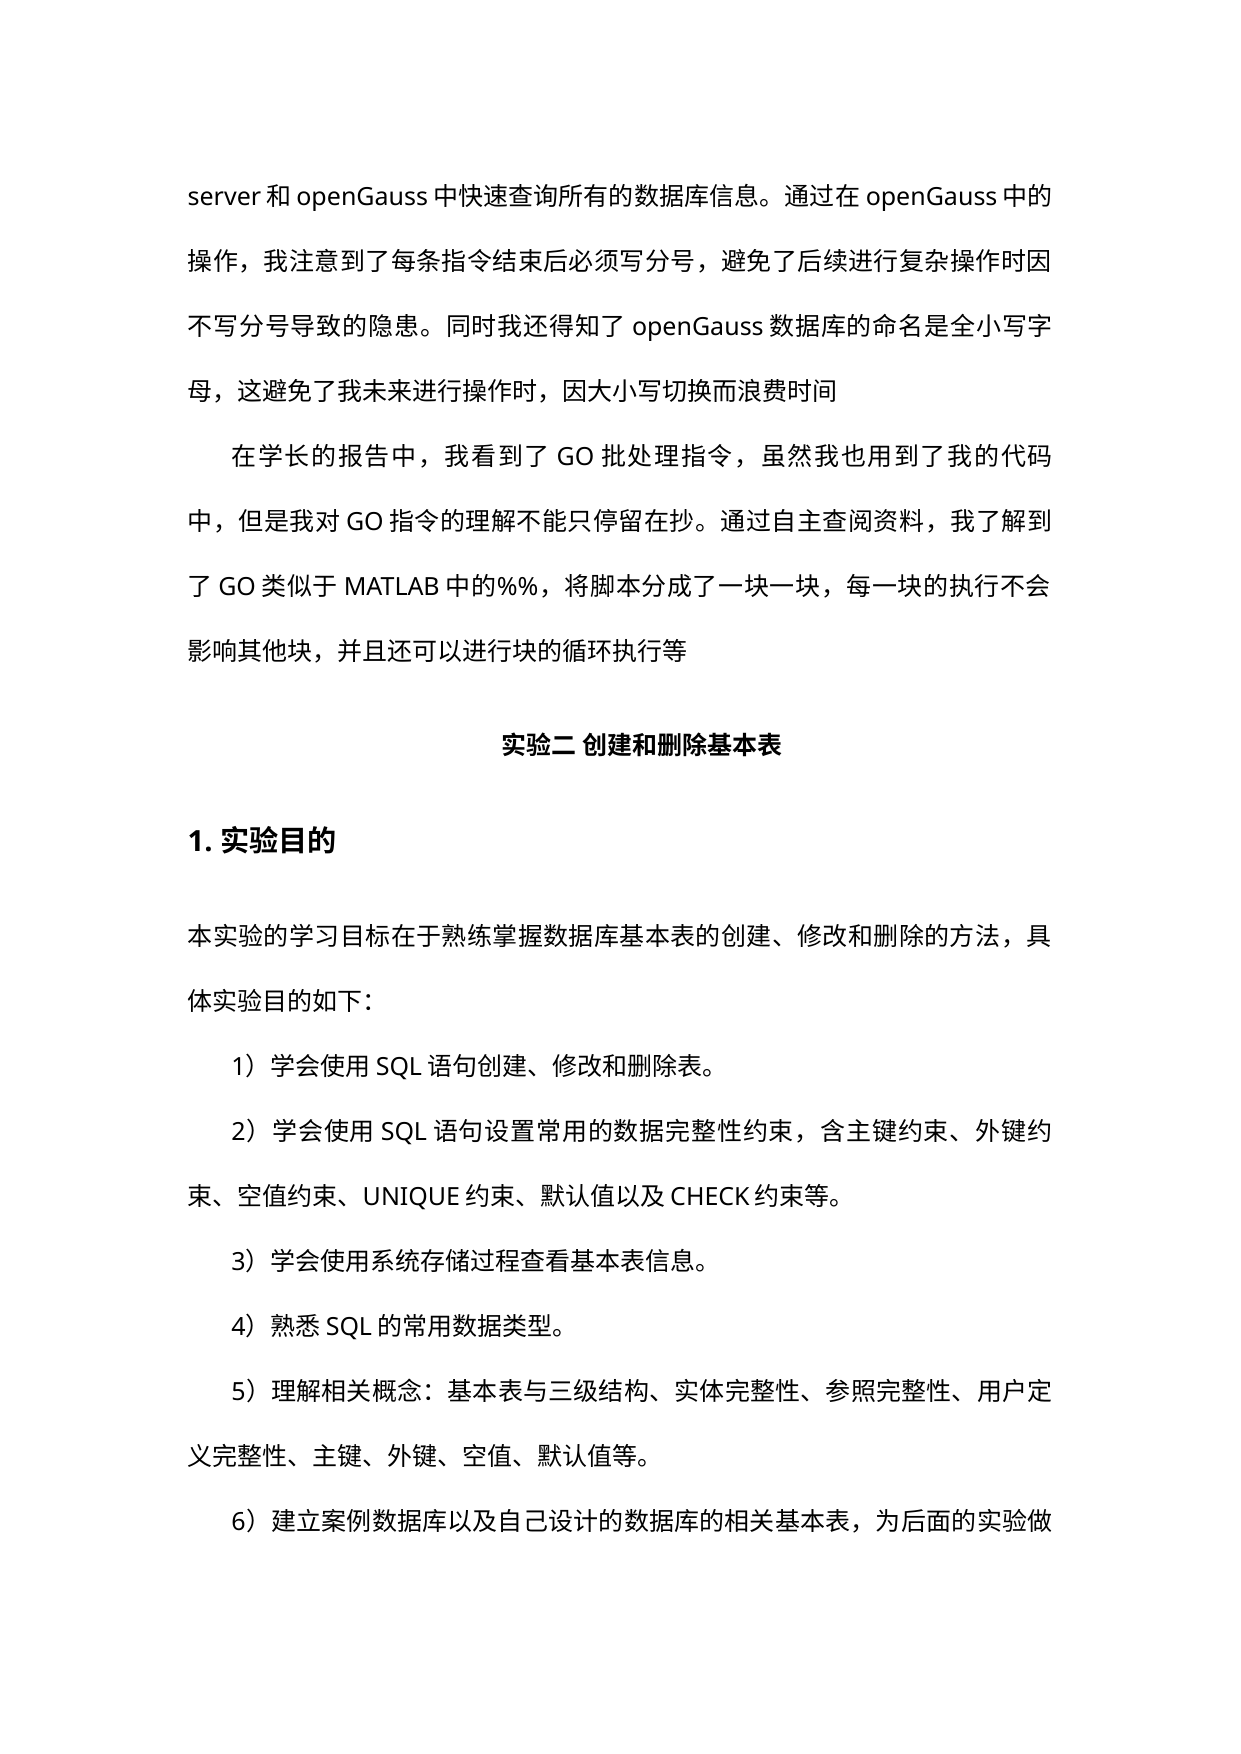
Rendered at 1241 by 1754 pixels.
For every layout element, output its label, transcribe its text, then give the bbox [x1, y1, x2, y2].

subtitle 实验二 创建和删除基本表 [187, 711, 1053, 776]
list 3）学会使用系统存储过程查看基本表信息。 [187, 1227, 1053, 1292]
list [187, 1487, 1053, 1552]
list 在学长的报告中，我看到了GO批处理指令，虽然我也用到了我的代码中，但是我对GO指令的理解不能只停留在抄。通过自主查阅资料，我了解到了GO类似于MATLAB中的%%，将脚本分成了一块一块，每一块的执行不会影响其他块，并且还可以进行块的循环执行等 [187, 422, 1053, 682]
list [187, 162, 1053, 422]
list 2）学会使用SQL语句设置常用的数据完整性约束，含主键约束、外键约束、空值约束、UNIQUE约束、默认值以及CHECK约束等。 [187, 1097, 1053, 1227]
subtitle 实验目的 [187, 806, 1053, 871]
list 4）熟悉SQL的常用数据类型。 [187, 1292, 1053, 1357]
list 5）理解相关概念：基本表与三级结构、实体完整性、参照完整性、用户定义完整性、主键、外键、空值、默认值等。 [187, 1357, 1053, 1487]
list 1）学会使用SQL语句创建、修改和删除表。 [187, 1032, 1053, 1097]
list 本实验的学习目标在于熟练掌握数据库基本表的创建、修改和删除的方法，具体实验目的如下： [187, 902, 1053, 1032]
